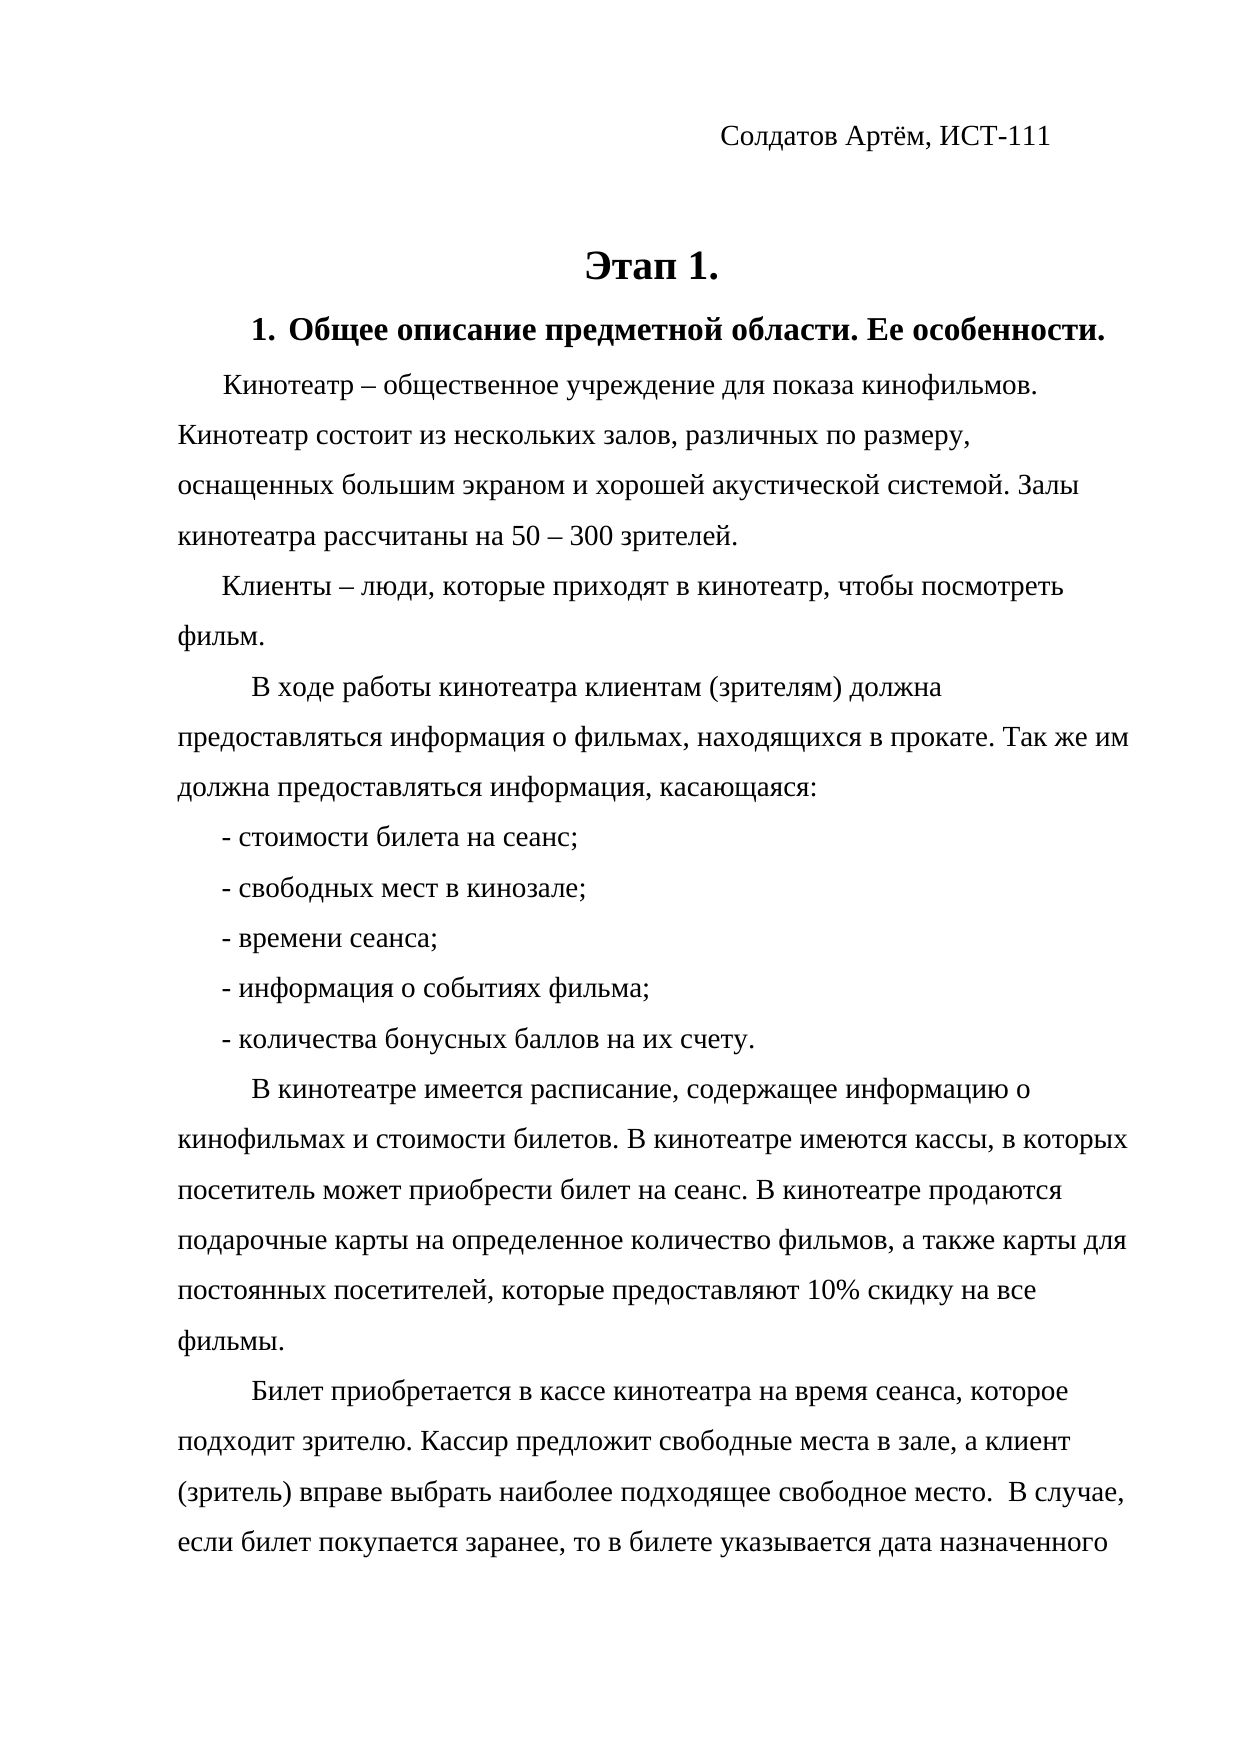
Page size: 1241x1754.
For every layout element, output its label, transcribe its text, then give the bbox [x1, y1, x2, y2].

text Клиенты – люди, которые приходят в кинотеатр, чтобы посмотреть фильм. [177, 568, 1137, 652]
text - стоимости билета на сеанс; [177, 819, 1137, 853]
list Общее описание предметной области. Ее особенности. [251, 309, 1152, 347]
text - количества бонусных баллов на их счету. [177, 1021, 1137, 1054]
text Этап 1. [177, 240, 1152, 288]
text - информация о событиях фильма; [177, 971, 1137, 1004]
text В ходе работы кинотеатра клиентам (зрителям) должна предоставляться информация о фильмах, находящихся в прокате. Так же им должна предоставляться информация, касающаяся: [177, 669, 1137, 803]
text Солдатов Артём, ИСТ-111 [177, 118, 1152, 152]
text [177, 1373, 1137, 1557]
text Кинотеатр – общественное учреждение для показа кинофильмов. Кинотеатр состоит из нескольких залов, различных по размеру, оснащенных большим экраном и хорошей акустической системой. Залы кинотеатра рассчитаны на 50 – 300 зрителей. [177, 367, 1137, 551]
text - свободных мест в кинозале; [177, 870, 1137, 903]
text - времени сеанса; [177, 920, 1137, 954]
text В кинотеатре имеется расписание, содержащее информацию о кинофильмах и стоимости билетов. В кинотеатре имеются кассы, в которых посетитель может приобрести билет на сеанс. В кинотеатре продаются подарочные карты на определенное количество фильмов, а также карты для постоянных посетителей, которые предоставляют 10% скидку на все фильмы. [177, 1071, 1137, 1356]
